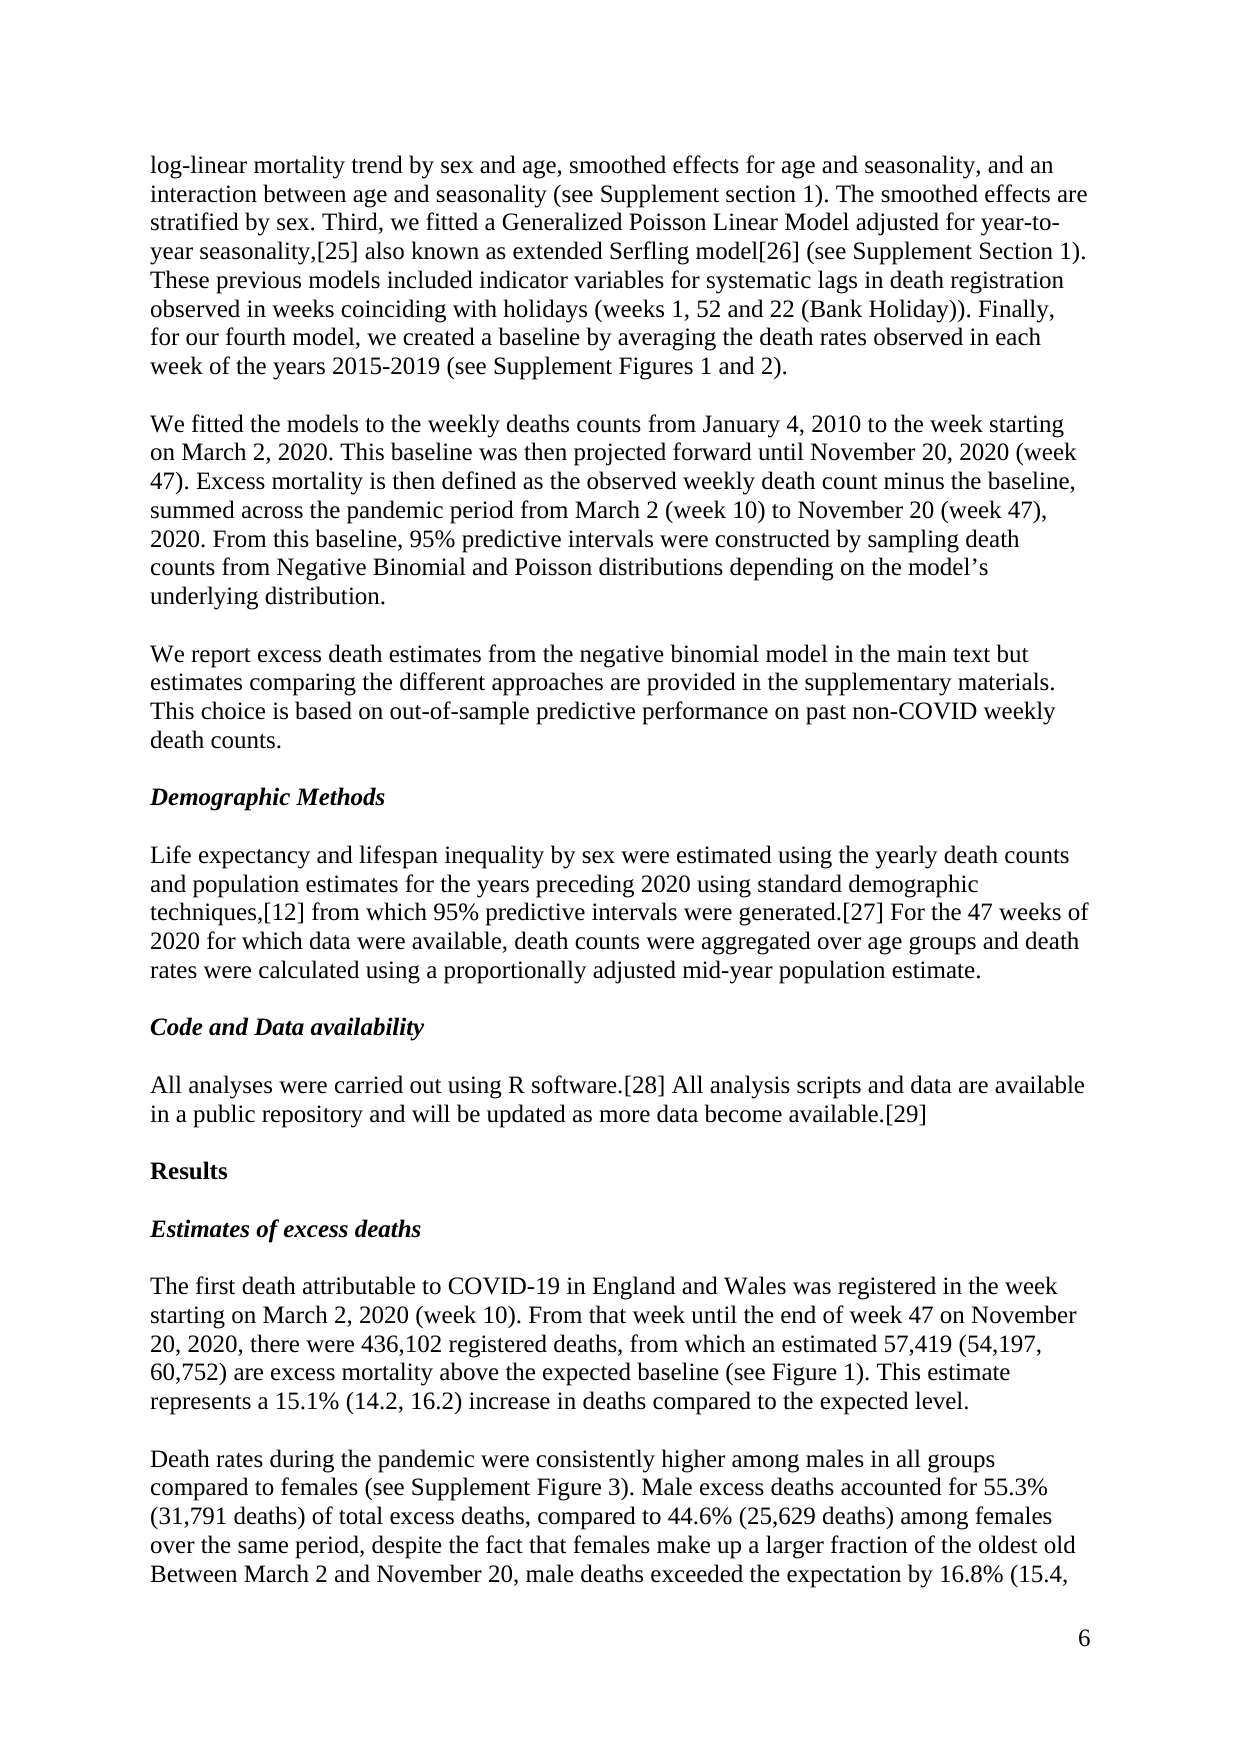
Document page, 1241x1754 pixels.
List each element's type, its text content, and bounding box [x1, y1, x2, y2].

text We report excess death estimates from the negative binomial model in the main text but estimates comparing the different approaches are provided in the supplementary materials. This choice is based on out-of-sample predictive performance on past non-COVID weekly death counts. [150, 639, 1090, 754]
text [150, 1444, 1090, 1587]
text All analyses were carried out using R software.[28] All analysis scripts and data are available in a public repository and will be updated as more data become available.[29] [150, 1070, 1090, 1127]
text Demographic Methods [150, 782, 1090, 811]
text Estimates of excess deaths [150, 1214, 1090, 1242]
text Code and Data availability [150, 1012, 1090, 1041]
text We fitted the models to the weekly deaths counts from January 4, 2010 to the week starting on March 2, 2020. This baseline was then projected forward until November 20, 2020 (week 47). Excess mortality is then defined as the observed weekly death count minus the baseline, summed across the pandemic period from March 2 (week 10) to November 20 (week 47), 2020. From this baseline, 95% predictive intervals were constructed by sampling death counts from Negative Binomial and Poisson distributions depending on the model’s underlying distribution. [150, 409, 1090, 610]
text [150, 150, 1090, 380]
text The first death attributable to COVID-19 in England and Wales was registered in the week starting on March 2, 2020 (week 10). From that week until the end of week 47 on November 20, 2020, there were 436,102 registered deaths, from which an estimated 57,419 (54,197, 60,752) are excess mortality above the expected baseline (see Figure 1). This estimate represents a 15.1% (14.2, 16.2) increase in deaths compared to the expected level. [150, 1271, 1090, 1415]
text Results [150, 1156, 1090, 1185]
text Life expectancy and lifespan inequality by sex were estimated using the yearly death counts and population estimates for the years preceding 2020 using standard demographic techniques,[12] from which 95% predictive intervals were generated.[27] For the 47 weeks of 2020 for which data were available, death counts were aggregated over age groups and death rates were calculated using a proportionally adjusted mid-year population estimate. [150, 840, 1090, 984]
